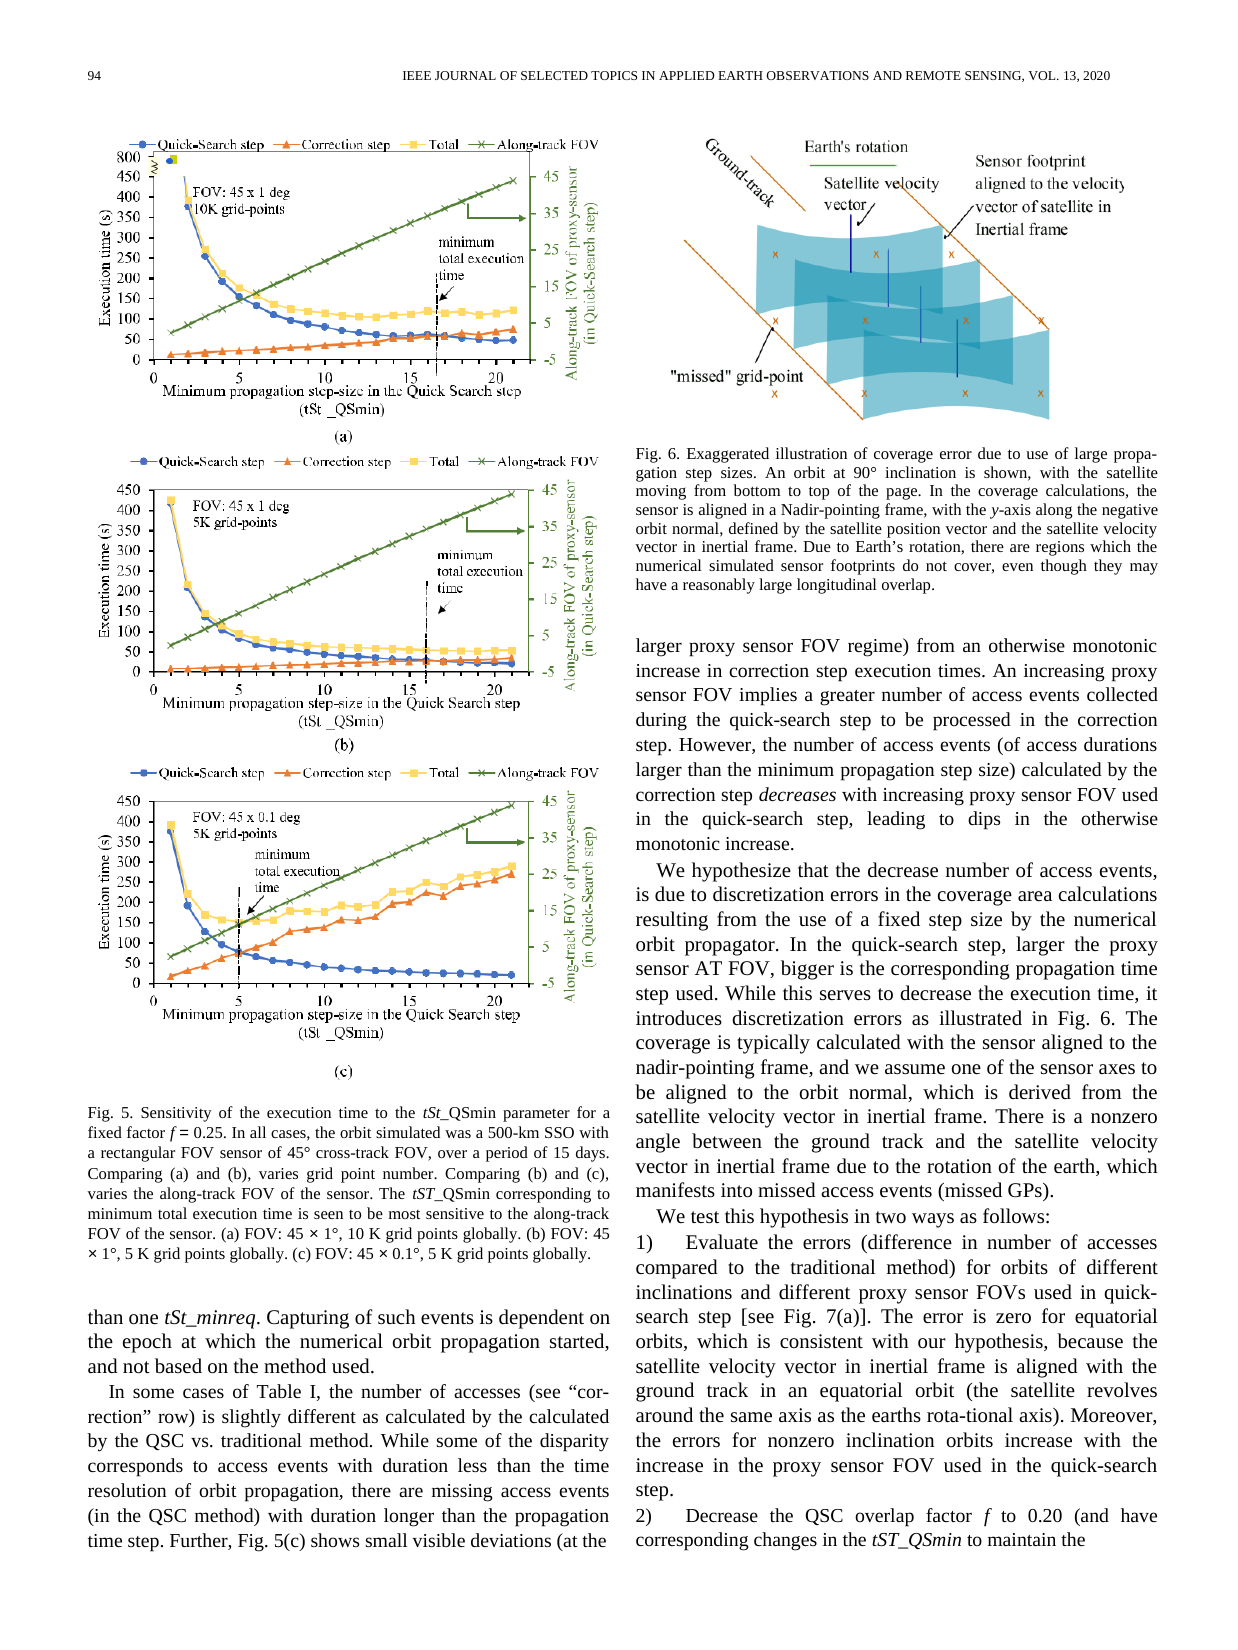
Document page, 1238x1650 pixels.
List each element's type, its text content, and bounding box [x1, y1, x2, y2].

list Decrease the QSC overlap factor f to 0.20 (and have corresponding changes in the tST_QSmin to maintain the [635, 1503, 1158, 1551]
text We test this hypothesis in two ways as follows: [656, 1204, 1158, 1228]
text Fig. 6. Exaggerated illustration of coverage error due to use of large propa-gation step sizes. An orbit at 90° inclination is shown, with the satellite moving from bottom to top of the page. In the coverage calculations, the sensor is aligned in a Nadir-pointing frame, with the y-axis along the negative orbit normal, defined by the satellite position vector and the satellite velocity vector in inertial frame. Due to Earth’s rotation, there are regions which the numerical simulated sensor footprints do not cover, even though they may have a reasonably large longitudinal overlap. [635, 444, 1158, 593]
picture [97, 454, 599, 1081]
list Evaluate the errors (difference in number of accesses compared to the traditional method) for orbits of different inclinations and different proxy sensor FOVs used in quick-search step [see Fig. 7(a)]. The error is zero for equatorial orbits, which is consistent with our hypothesis, because the satellite velocity vector in inertial frame is aligned with the ground track in an equatorial orbit (the satellite revolves around the same axis as the earths rota-tional axis). Moreover, the errors for nonzero inclination orbits increase with the increase in the proxy sensor FOV used in the quick-search step. [635, 1230, 1158, 1501]
text In some cases of Table I, the number of accesses (see “cor-rection” row) is slightly different as calculated by the calculated by the QSC vs. traditional method. While some of the disparity corresponds to access events with duration less than the time resolution of orbit propagation, there are missing access events (in the QSC method) with duration longer than the propagation time step. Further, Fig. 5(c) shows small visible deviations (at the [87, 1380, 610, 1551]
text than one tSt_minreq. Capturing of such events is dependent on the epoch at which the numerical orbit propagation started, and not based on the method used. [87, 1305, 610, 1378]
text Fig. 5. Sensitivity of the execution time to the tSt_QSmin parameter for a fixed factor f = 0.25. In all cases, the orbit simulated was a 500-km SSO with a rectangular FOV sensor of 45° cross-track FOV, over a period of 15 days. Comparing (a) and (b), varies grid point number. Comparing (b) and (c), varies the along-track FOV of the sensor. The tST_QSmin corresponding to minimum total execution time is seen to be most sensitive to the along-track FOV of the sensor. (a) FOV: 45 × 1°, 10 K grid points globally. (b) FOV: 45 × 1°, 5 K grid points globally. (c) FOV: 45 × 0.1°, 5 K grid points globally. [87, 1103, 610, 1263]
text larger proxy sensor FOV regime) from an otherwise monotonic increase in correction step execution times. An increasing proxy sensor FOV implies a greater number of access events collected during the quick-search step to be processed in the correction step. However, the number of access events (of access durations larger than the minimum propagation step size) calculated by the correction step decreases with increasing proxy sensor FOV used in the quick-search step, leading to dips in the otherwise monotonic increase. [635, 634, 1158, 855]
picture [96, 137, 1125, 446]
text We hypothesize that the decrease number of access events, is due to discretization errors in the coverage area calculations resulting from the use of a fixed step size by the numerical orbit propagator. In the quick-search step, larger the proxy sensor AT FOV, bigger is the corresponding propagation time step used. While this serves to decrease the execution time, it introduces discretization errors as illustrated in Fig. 6. The coverage is typically calculated with the sensor aligned to the nadir-pointing frame, and we assume one of the sensor axes to be aligned to the orbit normal, which is derived from the satellite velocity vector in inertial frame. There is a nonzero angle between the ground track and the satellite velocity vector in inertial frame due to the rotation of the earth, which manifests into missed access events (missed GPs). [635, 857, 1158, 1202]
text 94 IEEE JOURNAL OF SELECTED TOPICS IN APPLIED EARTH OBSERVATIONS AND REMOTE SENSING, VOL. 13, 2020 [87, 68, 1158, 83]
